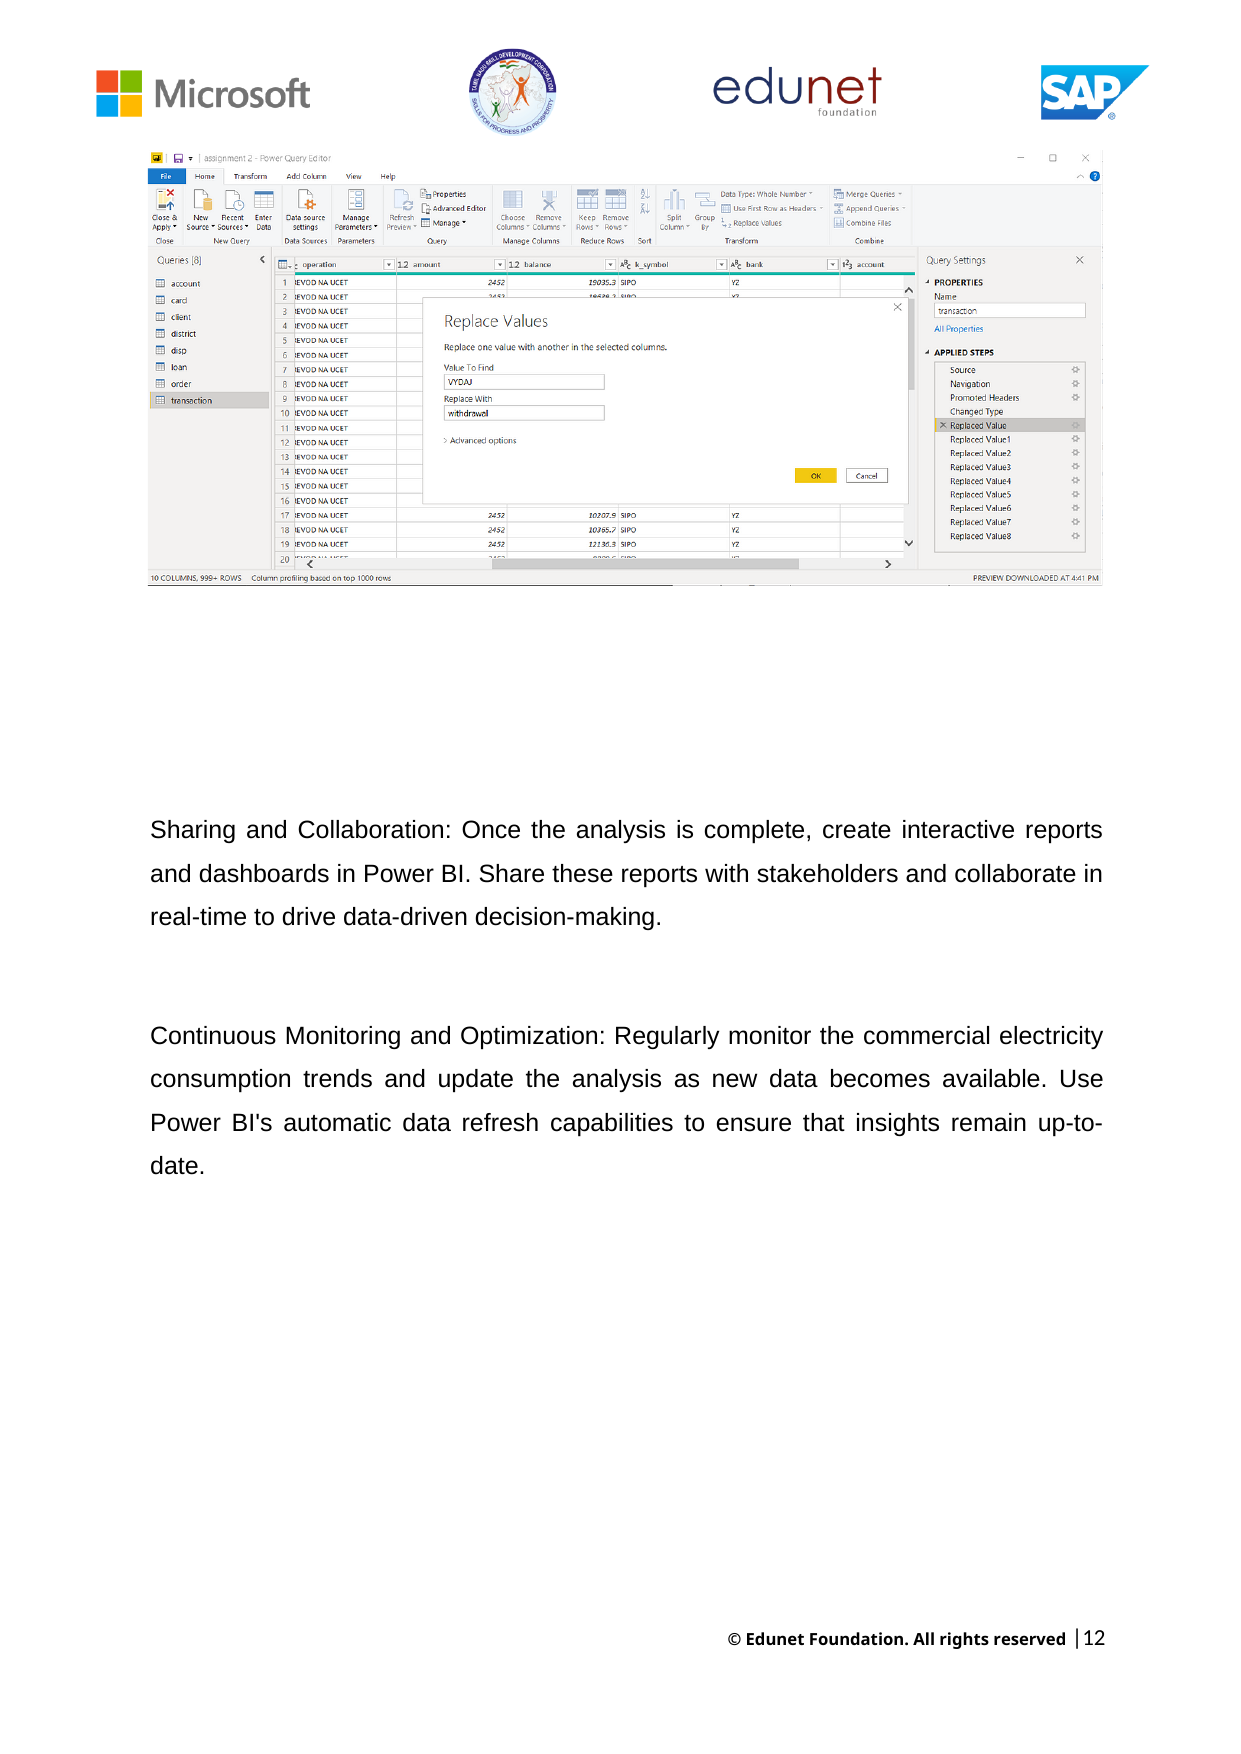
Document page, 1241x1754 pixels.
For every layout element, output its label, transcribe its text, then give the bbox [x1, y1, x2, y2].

picture [147, 150, 1103, 586]
picture [91, 65, 316, 121]
text Sharing and Collaboration: Once the analysis is complete, create interactive reports and dashboards in Power BI. Share these reports with stakeholders and collaborate in real-time to drive data-driven decision-making. [150, 816, 1105, 931]
picture [466, 45, 558, 137]
picture [706, 60, 889, 122]
text Continuous Monitoring and Optimization: Regularly monitor the commercial electricity consumption trends and update the analysis as new data becomes available. Use Power BI's automatic data refresh capabilities to ensure that insights remain up-to-date. [150, 1021, 1105, 1179]
picture [1039, 63, 1151, 121]
